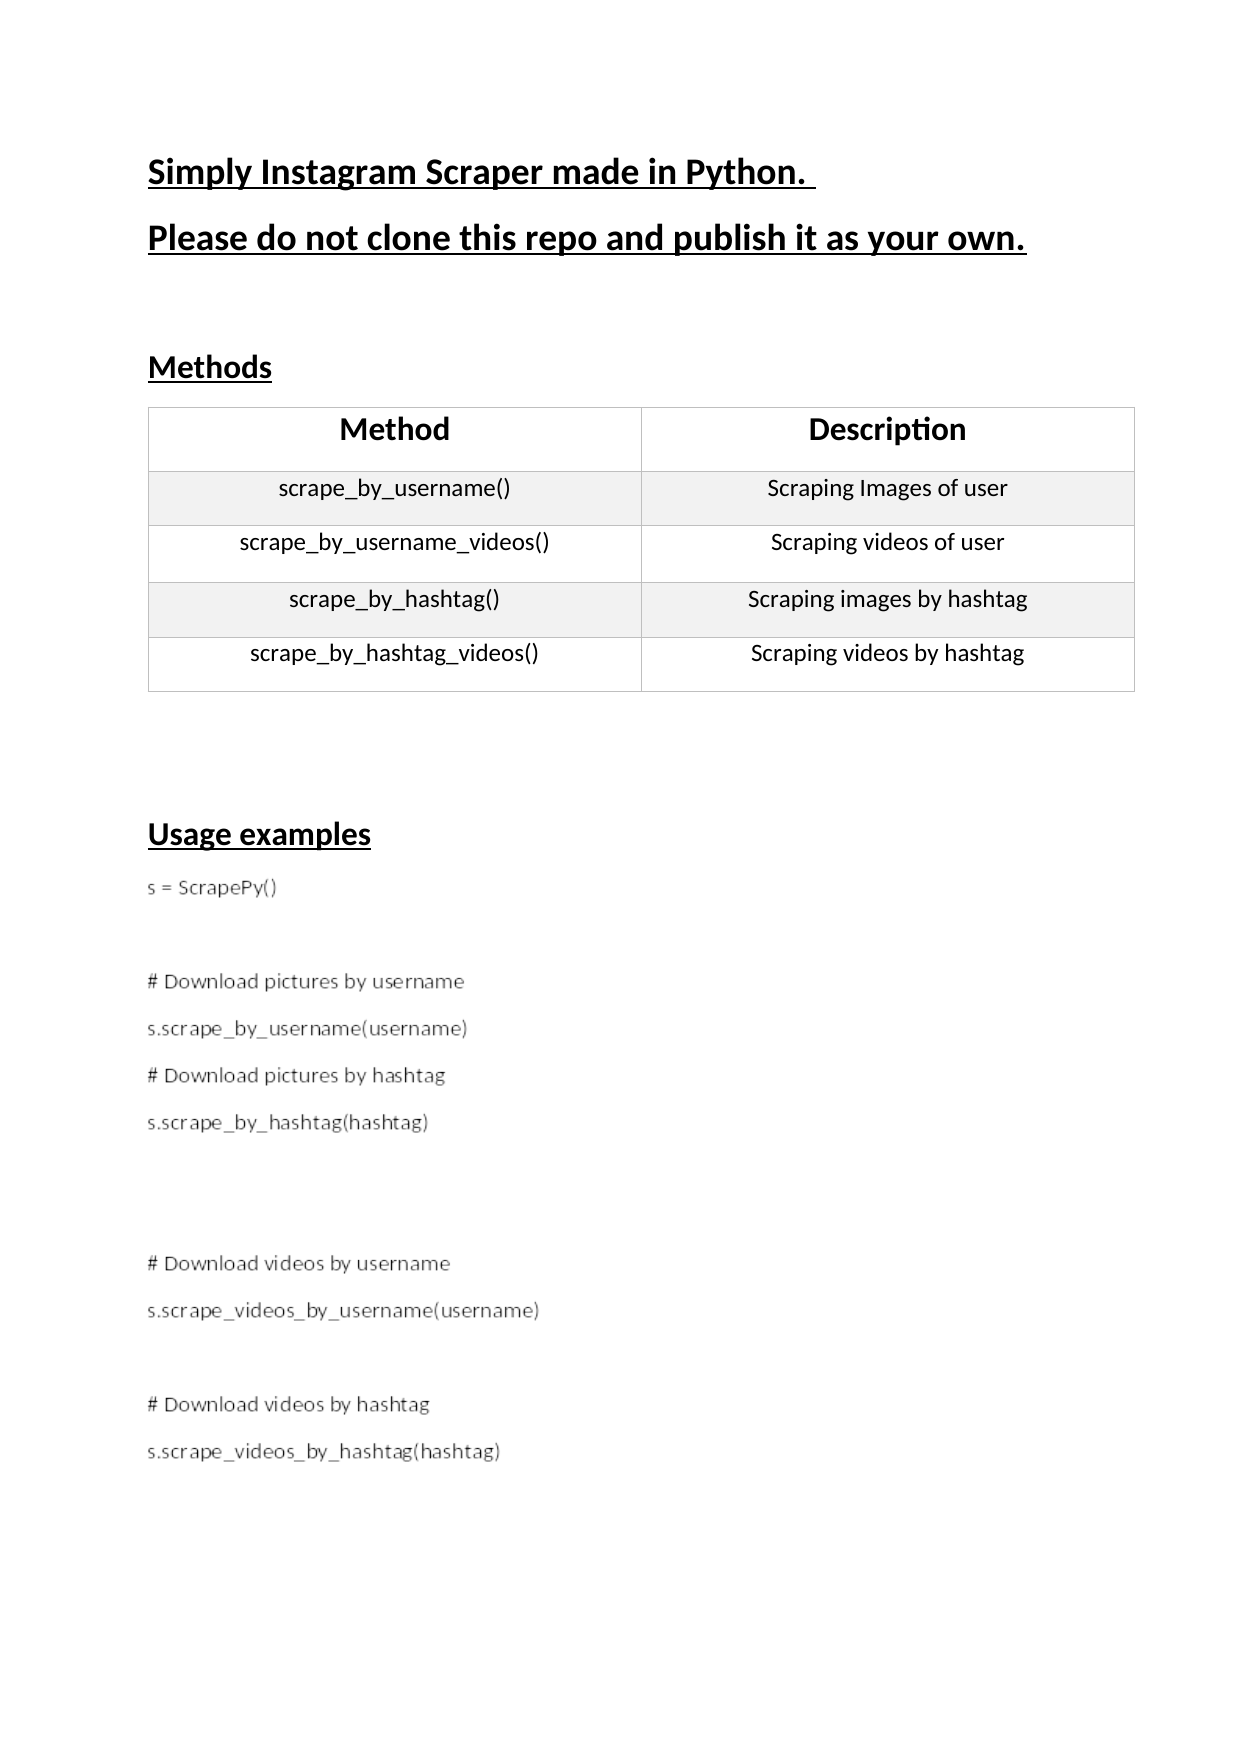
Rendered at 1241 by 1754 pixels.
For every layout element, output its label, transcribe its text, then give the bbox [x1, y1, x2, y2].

table_cell scrape_by_username() [149, 472, 641, 525]
table_header Description [642, 408, 1134, 471]
text Simply Instagram Scraper made in Python. [148, 148, 1093, 193]
text Usage examples [148, 813, 1093, 854]
table_header Method [149, 408, 641, 471]
table_cell scrape_by_username_videos() [149, 526, 641, 582]
table_cell scrape_by_hashtag_videos() [149, 638, 641, 691]
table_cell Scraping images by hashtag [642, 583, 1134, 637]
text Please do not clone this repo and publish it as your own. [148, 214, 1093, 259]
text Methods [148, 346, 1093, 387]
table_cell Scraping videos by hashtag [642, 638, 1134, 691]
table_cell scrape_by_hashtag() [149, 583, 641, 637]
table_cell Scraping Images of user [642, 472, 1134, 525]
table_cell Scraping videos of user [642, 526, 1134, 582]
